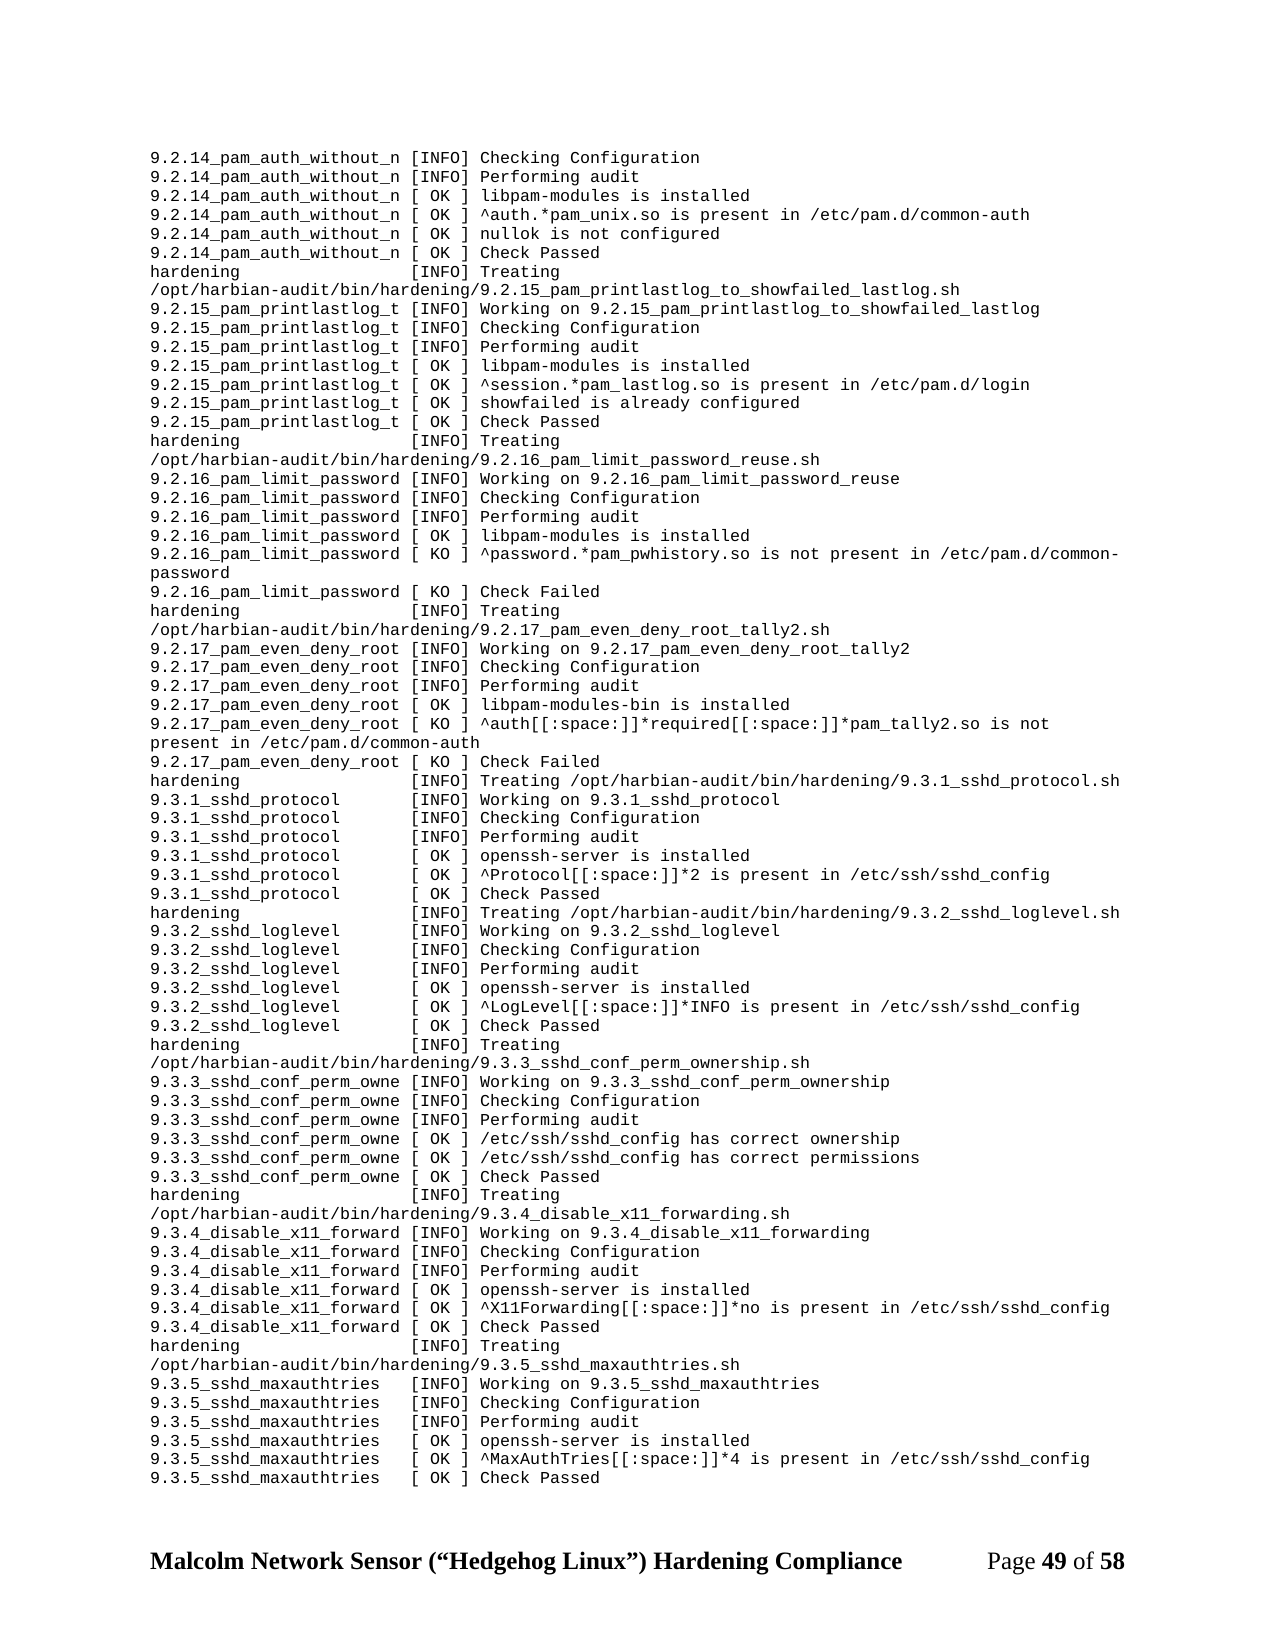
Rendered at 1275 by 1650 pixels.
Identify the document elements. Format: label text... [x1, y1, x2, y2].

text hardening [INFO] Treating /opt/harbian-audit/bin/hardening/9.2.15_pam_printlastlog_to_showfailed_lastlog.sh [150, 263, 1125, 301]
text 9.2.14_pam_auth_without_n [INFO] Checking Configuration [150, 150, 1125, 169]
text 9.2.16_pam_limit_password [ OK ] libpam-modules is installed [150, 527, 1125, 546]
text 9.3.1_sshd_protocol [ OK ] openssh-server is installed [150, 848, 1125, 866]
text 9.3.3_sshd_conf_perm_owne [ OK ] /etc/ssh/sshd_config has correct permissions [150, 1149, 1125, 1168]
text 9.3.1_sshd_protocol [INFO] Working on 9.3.1_sshd_protocol [150, 791, 1125, 810]
text 9.3.5_sshd_maxauthtries [INFO] Checking Configuration [150, 1394, 1125, 1413]
text hardening [INFO] Treating /opt/harbian-audit/bin/hardening/9.3.5_sshd_maxauthtries.sh [150, 1338, 1125, 1376]
text 9.2.15_pam_printlastlog_t [ OK ] libpam-modules is installed [150, 357, 1125, 376]
text 9.2.14_pam_auth_without_n [ OK ] nullok is not configured [150, 225, 1125, 244]
text 9.3.5_sshd_maxauthtries [INFO] Performing audit [150, 1413, 1125, 1432]
text 9.2.17_pam_even_deny_root [INFO] Performing audit [150, 678, 1125, 697]
text hardening [INFO] Treating /opt/harbian-audit/bin/hardening/9.3.4_disable_x11_forwarding.sh [150, 1187, 1125, 1225]
text 9.2.16_pam_limit_password [INFO] Performing audit [150, 508, 1125, 527]
text 9.3.1_sshd_protocol [INFO] Performing audit [150, 829, 1125, 848]
text 9.2.14_pam_auth_without_n [ OK ] Check Passed [150, 244, 1125, 263]
text hardening [INFO] Treating /opt/harbian-audit/bin/hardening/9.3.3_sshd_conf_perm_ownership.sh [150, 1036, 1125, 1074]
text hardening [INFO] Treating /opt/harbian-audit/bin/hardening/9.2.17_pam_even_deny_root_tally2.sh [150, 602, 1125, 640]
text 9.3.1_sshd_protocol [INFO] Checking Configuration [150, 810, 1125, 829]
text 9.3.3_sshd_conf_perm_owne [INFO] Checking Configuration [150, 1093, 1125, 1112]
text 9.3.4_disable_x11_forward [INFO] Checking Configuration [150, 1243, 1125, 1262]
text 9.3.3_sshd_conf_perm_owne [ OK ] Check Passed [150, 1168, 1125, 1187]
text 9.2.15_pam_printlastlog_t [INFO] Working on 9.2.15_pam_printlastlog_to_showfailed_lastlog [150, 301, 1125, 320]
text 9.2.16_pam_limit_password [ KO ] ^password.*pam_pwhistory.so is not present in /etc/pam.d/common-password [150, 546, 1125, 584]
text 9.3.5_sshd_maxauthtries [INFO] Working on 9.3.5_sshd_maxauthtries [150, 1376, 1125, 1394]
text hardening [INFO] Treating /opt/harbian-audit/bin/hardening/9.3.2_sshd_loglevel.sh [150, 904, 1125, 923]
text 9.3.2_sshd_loglevel [ OK ] ^LogLevel[[:space:]]*INFO is present in /etc/ssh/sshd_config [150, 998, 1125, 1017]
text 9.3.5_sshd_maxauthtries [ OK ] Check Passed [150, 1470, 1125, 1489]
text 9.3.2_sshd_loglevel [ OK ] Check Passed [150, 1017, 1125, 1036]
text 9.3.5_sshd_maxauthtries [ OK ] ^MaxAuthTries[[:space:]]*4 is present in /etc/ssh/sshd_config [150, 1451, 1125, 1470]
text 9.2.15_pam_printlastlog_t [INFO] Checking Configuration [150, 320, 1125, 338]
text 9.3.5_sshd_maxauthtries [ OK ] openssh-server is installed [150, 1432, 1125, 1451]
text 9.3.1_sshd_protocol [ OK ] Check Passed [150, 885, 1125, 904]
text 9.3.4_disable_x11_forward [ OK ] Check Passed [150, 1319, 1125, 1338]
text hardening [INFO] Treating /opt/harbian-audit/bin/hardening/9.3.1_sshd_protocol.sh [150, 772, 1125, 791]
text 9.3.3_sshd_conf_perm_owne [INFO] Working on 9.3.3_sshd_conf_perm_ownership [150, 1074, 1125, 1093]
text 9.3.3_sshd_conf_perm_owne [INFO] Performing audit [150, 1112, 1125, 1130]
text 9.3.1_sshd_protocol [ OK ] ^Protocol[[:space:]]*2 is present in /etc/ssh/sshd_config [150, 866, 1125, 885]
text 9.2.17_pam_even_deny_root [ OK ] libpam-modules-bin is installed [150, 697, 1125, 716]
text 9.2.16_pam_limit_password [INFO] Checking Configuration [150, 489, 1125, 508]
text 9.2.14_pam_auth_without_n [ OK ] libpam-modules is installed [150, 188, 1125, 207]
text 9.2.14_pam_auth_without_n [ OK ] ^auth.*pam_unix.so is present in /etc/pam.d/common-auth [150, 207, 1125, 225]
text 9.2.15_pam_printlastlog_t [ OK ] ^session.*pam_lastlog.so is present in /etc/pam.d/login [150, 376, 1125, 395]
text 9.3.3_sshd_conf_perm_owne [ OK ] /etc/ssh/sshd_config has correct ownership [150, 1130, 1125, 1149]
text 9.2.17_pam_even_deny_root [ KO ] Check Failed [150, 753, 1125, 772]
text 9.3.4_disable_x11_forward [INFO] Performing audit [150, 1262, 1125, 1281]
text 9.2.17_pam_even_deny_root [INFO] Working on 9.2.17_pam_even_deny_root_tally2 [150, 640, 1125, 659]
text 9.2.14_pam_auth_without_n [INFO] Performing audit [150, 169, 1125, 188]
text 9.2.16_pam_limit_password [ KO ] Check Failed [150, 584, 1125, 602]
text 9.2.17_pam_even_deny_root [ KO ] ^auth[[:space:]]*required[[:space:]]*pam_tally2.so is not present in /etc/pam.d/common-auth [150, 716, 1125, 753]
text 9.3.4_disable_x11_forward [ OK ] ^X11Forwarding[[:space:]]*no is present in /etc/ssh/sshd_config [150, 1300, 1125, 1319]
text 9.2.17_pam_even_deny_root [INFO] Checking Configuration [150, 659, 1125, 678]
text 9.3.2_sshd_loglevel [INFO] Performing audit [150, 961, 1125, 979]
text 9.2.15_pam_printlastlog_t [INFO] Performing audit [150, 338, 1125, 357]
text 9.3.2_sshd_loglevel [INFO] Checking Configuration [150, 942, 1125, 961]
text hardening [INFO] Treating /opt/harbian-audit/bin/hardening/9.2.16_pam_limit_password_reuse.sh [150, 433, 1125, 471]
text 9.2.16_pam_limit_password [INFO] Working on 9.2.16_pam_limit_password_reuse [150, 471, 1125, 489]
text 9.3.4_disable_x11_forward [INFO] Working on 9.3.4_disable_x11_forwarding [150, 1225, 1125, 1243]
text 9.2.15_pam_printlastlog_t [ OK ] Check Passed [150, 414, 1125, 433]
text 9.3.2_sshd_loglevel [ OK ] openssh-server is installed [150, 979, 1125, 998]
text 9.2.15_pam_printlastlog_t [ OK ] showfailed is already configured [150, 395, 1125, 414]
text 9.3.2_sshd_loglevel [INFO] Working on 9.3.2_sshd_loglevel [150, 923, 1125, 942]
text 9.3.4_disable_x11_forward [ OK ] openssh-server is installed [150, 1281, 1125, 1300]
